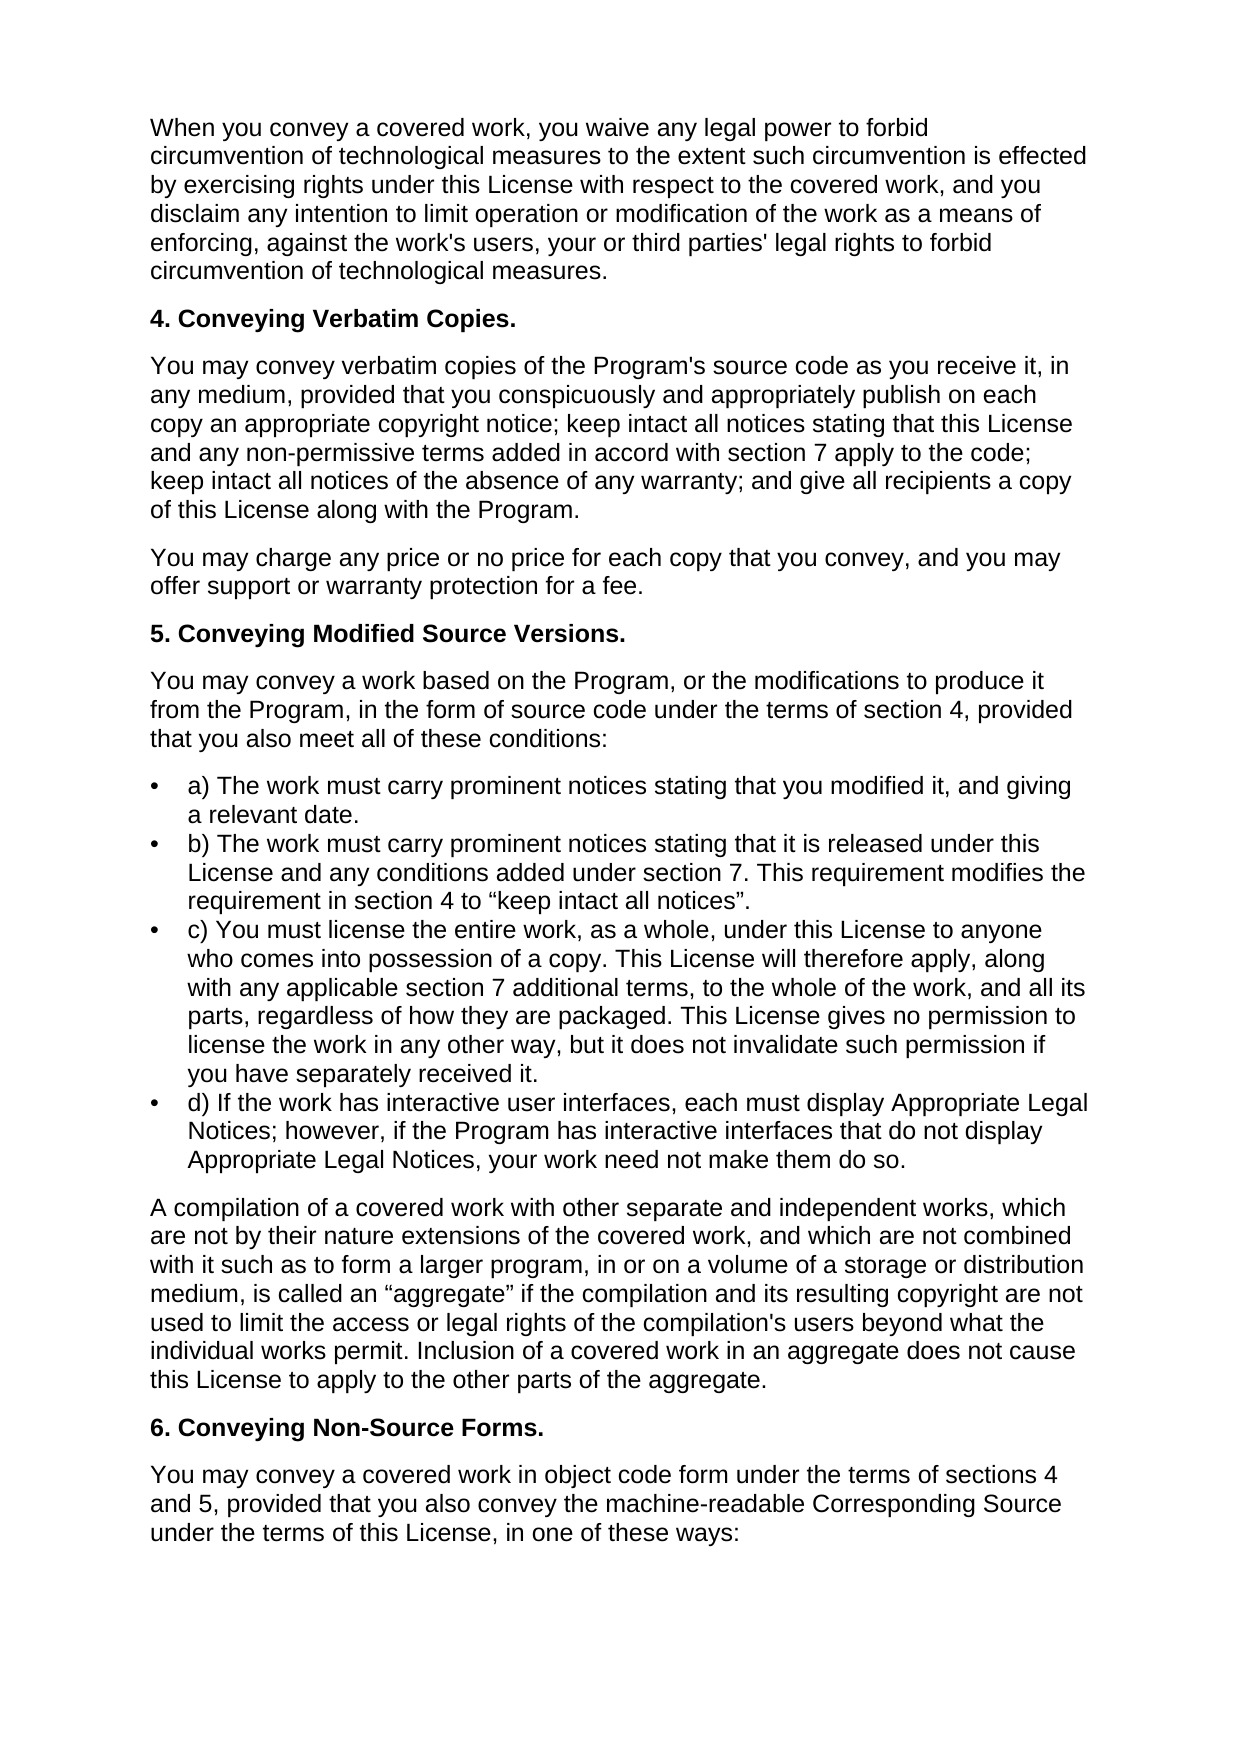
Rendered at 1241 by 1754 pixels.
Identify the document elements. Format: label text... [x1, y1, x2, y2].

text 6. Conveying Non-Source Forms. [150, 1412, 1090, 1441]
text • d) If the work has interactive user interfaces, each must display Appropriate Legal Notices; however, if the Program has interactive interfaces that do not display Appropriate Legal Notices, your work need not make them do so. [150, 1087, 1090, 1174]
text A compilation of a covered work with other separate and independent works, which are not by their nature extensions of the covered work, and which are not combined with it such as to form a larger program, in or on a volume of a storage or distribution medium, is called an “aggregate” if the compilation and its resulting copyright are not used to limit the access or legal rights of the compilation's users beyond what the individual works permit. Inclusion of a covered work in an aggregate does not cause this License to apply to the other parts of the aggregate. [150, 1192, 1090, 1394]
text 4. Conveying Verbatim Copies. [150, 304, 1090, 332]
text 5. Conveying Modified Source Versions. [150, 619, 1090, 647]
text You may convey a covered work in object code form under the terms of sections 4 and 5, provided that you also convey the machine-readable Corresponding Source under the terms of this License, in one of these ways: [150, 1460, 1090, 1546]
text When you convey a covered work, you waive any legal power to forbid circumvention of technological measures to the extent such circumvention is effected by exercising rights under this License with respect to the covered work, and you disclaim any intention to limit operation or modification of the work as a means of enforcing, against the work's users, your or third parties' legal rights to forbid circumvention of technological measures. [150, 112, 1090, 285]
text You may convey verbatim copies of the Program's source code as you receive it, in any medium, provided that you conspicuously and appropriately publish on each copy an appropriate copyright notice; keep intact all notices stating that this License and any non-permissive terms added in accord with section 7 apply to the code; keep intact all notices of the absence of any warranty; and give all recipients a copy of this License along with the Program. [150, 351, 1090, 524]
text • c) You must license the entire work, as a whole, under this License to anyone who comes into possession of a copy. This License will therefore apply, along with any applicable section 7 additional terms, to the whole of the work, and all its parts, regardless of how they are packaged. This License gives no permission to license the work in any other way, but it does not invalidate such permission if you have separately received it. [150, 915, 1090, 1087]
text You may charge any price or no price for each copy that you convey, and you may offer support or warranty protection for a fee. [150, 542, 1090, 600]
text • a) The work must carry prominent notices stating that you modified it, and giving a relevant date. [150, 771, 1090, 829]
text • b) The work must carry prominent notices stating that it is released under this License and any conditions added under section 7. This requirement modifies the requirement in section 4 to “keep intact all notices”. [150, 829, 1090, 915]
text You may convey a work based on the Program, or the modifications to produce it from the Program, in the form of source code under the terms of section 4, provided that you also meet all of these conditions: [150, 666, 1090, 752]
